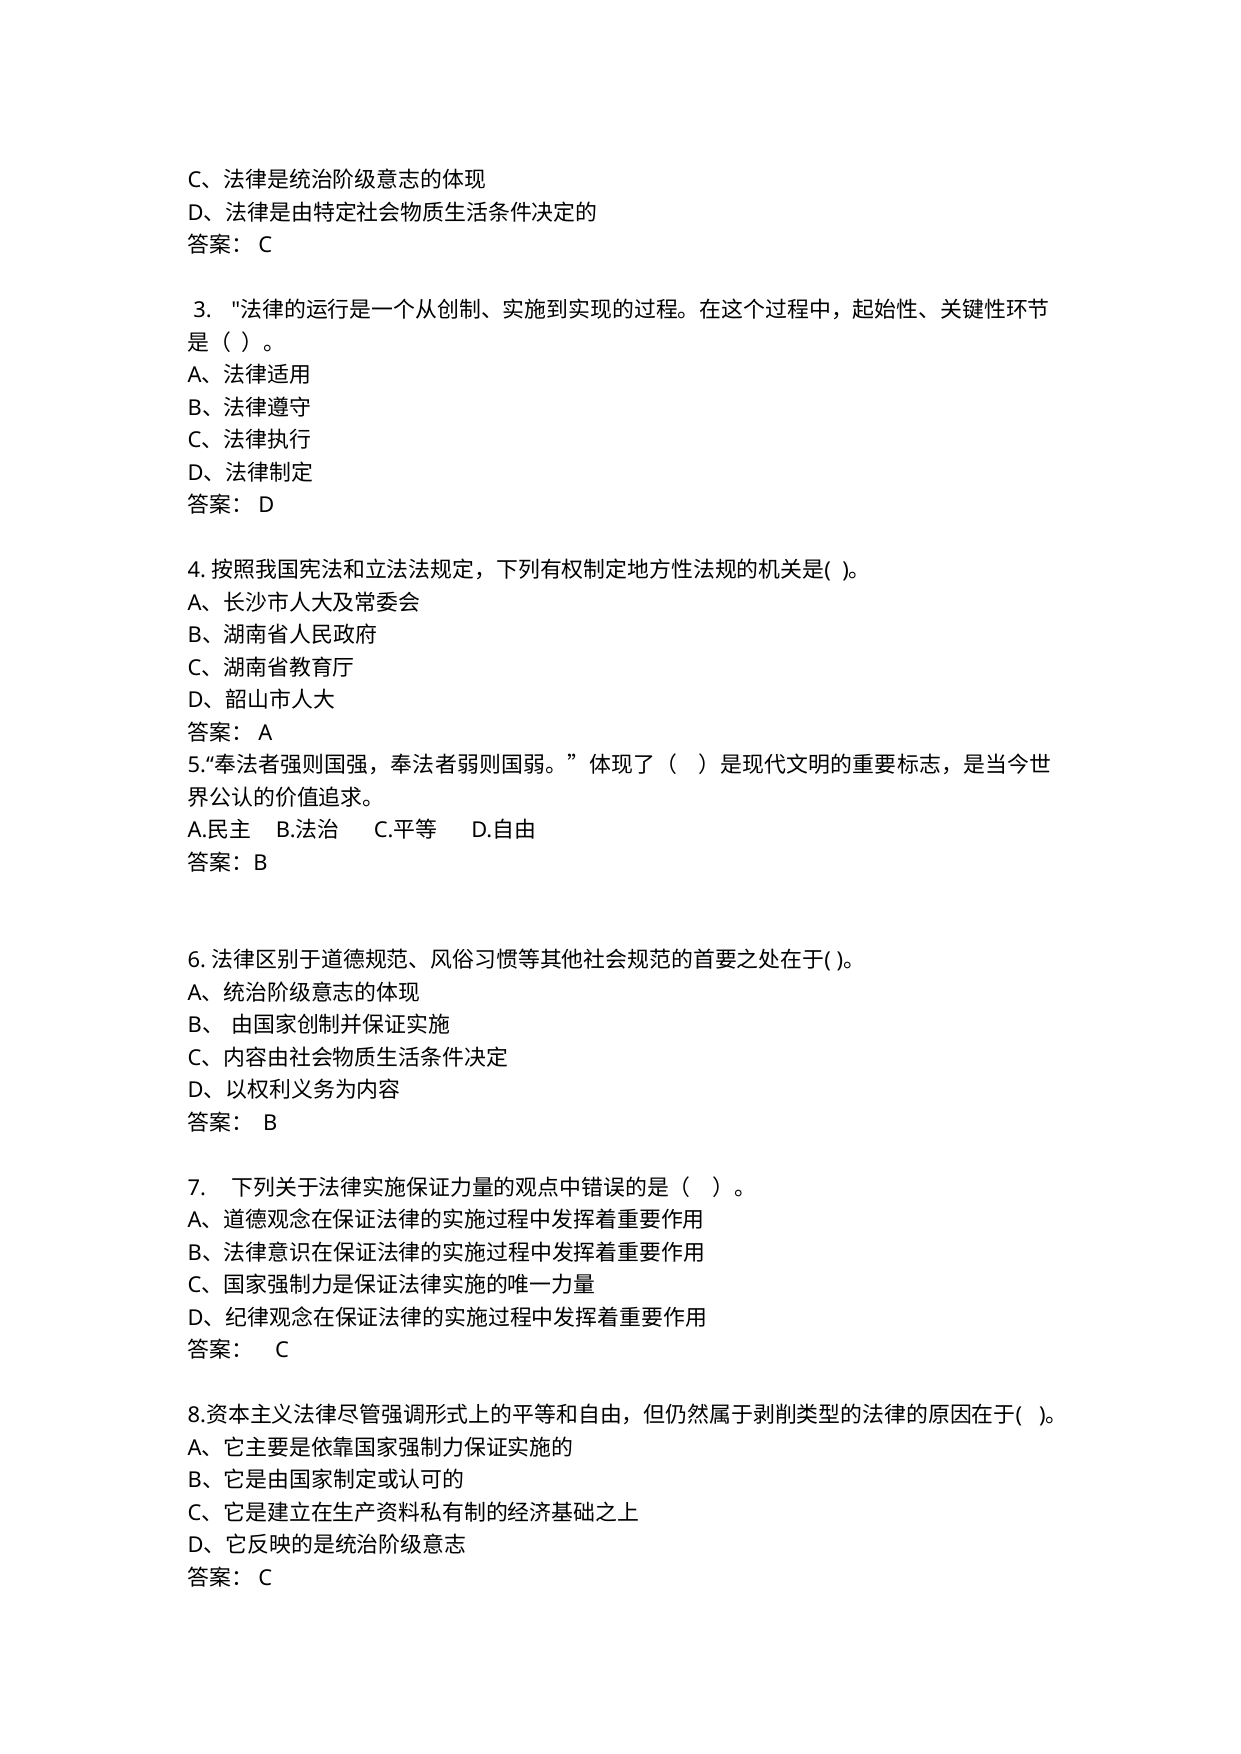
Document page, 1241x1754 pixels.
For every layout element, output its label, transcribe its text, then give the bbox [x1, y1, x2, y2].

text C、国家强制力是保证法律实施的唯一力量 [187, 1267, 1053, 1299]
text A、统治阶级意志的体现 [187, 974, 1053, 1007]
text A、长沙市人大及常委会 [187, 584, 1053, 617]
text 答案： C [187, 1332, 1053, 1364]
text 答案： C [187, 1559, 1053, 1592]
text B、法律遵守 [187, 389, 1053, 422]
text A.民主 B.法治 C.平等 D.自由 [187, 812, 1053, 844]
text D、法律是由特定社会物质生活条件决定的 [187, 194, 1053, 227]
text A、道德观念在保证法律的实施过程中发挥着重要作用 [187, 1202, 1053, 1234]
text D、韶山市人大 [187, 682, 1053, 714]
text 答案： D [187, 487, 1053, 519]
text C、法律是统治阶级意志的体现 [187, 162, 1053, 194]
text D、以权利义务为内容 [187, 1072, 1053, 1104]
text C、湖南省教育厅 [187, 649, 1053, 682]
text 答案： A [187, 714, 1053, 747]
text 7. 下列关于法律实施保证力量的观点中错误的是（ ）。 [187, 1169, 1053, 1202]
text 4. 按照我国宪法和立法法规定，下列有权制定地方性法规的机关是( )。 [187, 552, 1053, 584]
text 答案： B [187, 1104, 1053, 1137]
text C、法律执行 [187, 422, 1053, 454]
text D、它反映的是统治阶级意志 [187, 1527, 1053, 1559]
text B、湖南省人民政府 [187, 617, 1053, 649]
text D、法律制定 [187, 454, 1053, 487]
text D、纪律观念在保证法律的实施过程中发挥着重要作用 [187, 1299, 1053, 1332]
text B、法律意识在保证法律的实施过程中发挥着重要作用 [187, 1234, 1053, 1267]
text 3. "法律的运行是一个从创制、实施到实现的过程。在这个过程中，起始性、关键性环节是（ ）。 [187, 292, 1053, 357]
text 答案：B [187, 844, 1053, 877]
text B、 由国家创制并保证实施 [187, 1007, 1053, 1039]
text C、内容由社会物质生活条件决定 [187, 1039, 1053, 1072]
list 8.资本主义法律尽管强调形式上的平等和自由，但仍然属于剥削类型的法律的原因在于( )。 [187, 1397, 1053, 1429]
text C、它是建立在生产资料私有制的经济基础之上 [187, 1494, 1053, 1527]
text 5.“奉法者强则国强，奉法者弱则国弱。”体现了（ ）是现代文明的重要标志，是当今世界公认的价值追求。 [187, 747, 1053, 812]
text 答案： C [187, 227, 1053, 259]
list 法律区别于道德规范、风俗习惯等其他社会规范的首要之处在于( )。 [187, 942, 1053, 974]
text B、它是由国家制定或认可的 [187, 1462, 1053, 1494]
text A、它主要是依靠国家强制力保证实施的 [187, 1429, 1053, 1462]
text A、法律适用 [187, 357, 1053, 389]
